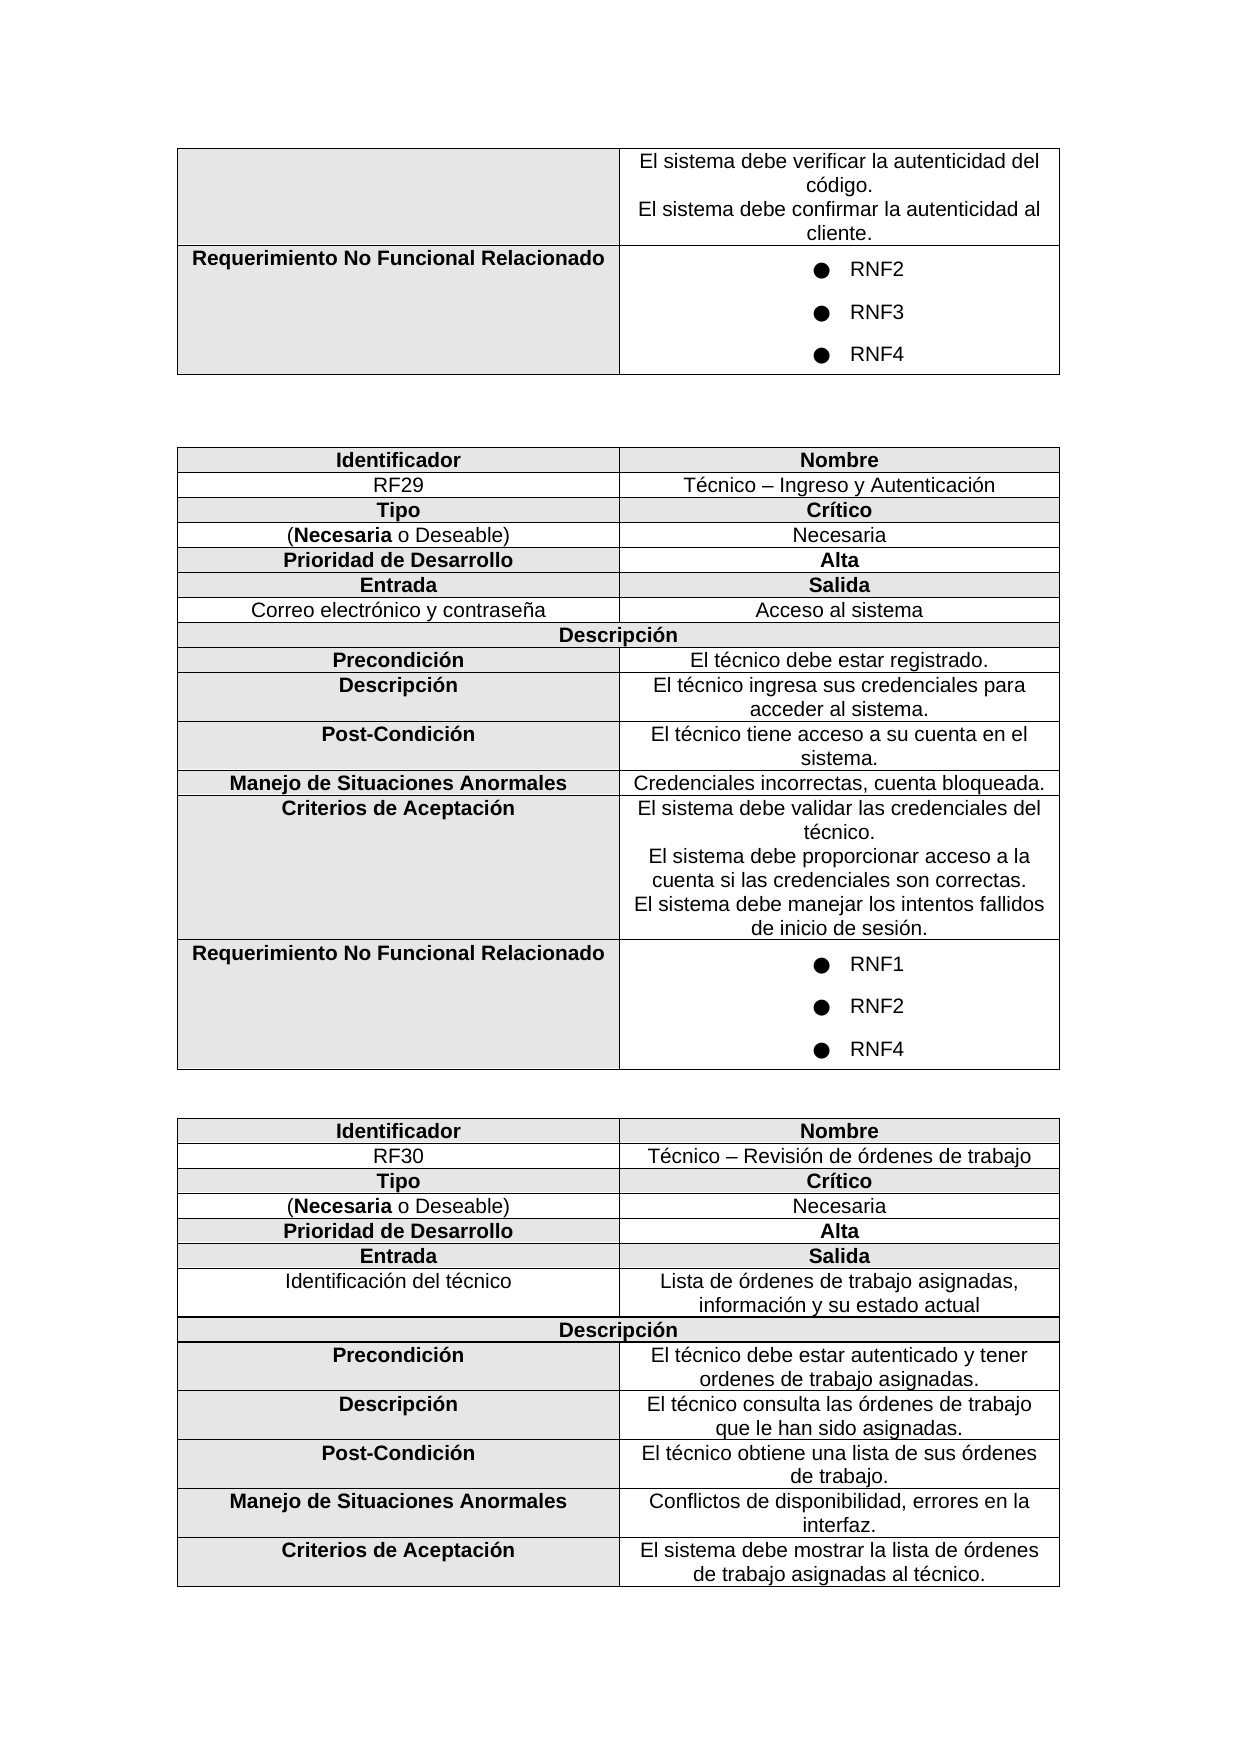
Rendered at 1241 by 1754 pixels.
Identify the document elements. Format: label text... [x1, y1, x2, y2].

table_cell Post-Condición [178, 1440, 619, 1488]
table_cell Requerimiento No Funcional Relacionado [178, 246, 619, 374]
table_cell Necesaria [620, 1194, 1059, 1217]
table_header Identificador [178, 1119, 619, 1142]
table_cell Crítico [620, 498, 1059, 522]
table_cell Entrada [178, 1244, 619, 1267]
table_cell Acceso al sistema [620, 598, 1059, 622]
table_cell Técnico – Revisión de órdenes de trabajo [620, 1144, 1059, 1167]
table_cell El técnico debe estar autenticado y tener ordenes de trabajo asignadas. [620, 1343, 1059, 1390]
table_cell Precondición [178, 648, 619, 672]
table_cell Descripción [178, 1391, 619, 1439]
table_cell Prioridad de Desarrollo [178, 1219, 619, 1242]
table_cell Descripción [178, 673, 619, 721]
table_cell Salida [620, 1244, 1059, 1267]
table_header Identificador [178, 448, 619, 472]
table_cell (Necesaria o Deseable) [178, 523, 619, 547]
table_cell RNF1 RNF2 RNF4 [620, 940, 1059, 1068]
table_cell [178, 149, 619, 244]
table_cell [620, 1538, 1059, 1586]
table_cell El técnico consulta las órdenes de trabajo que le han sido asignadas. [620, 1391, 1059, 1439]
table_cell RF29 [178, 473, 619, 497]
table_cell (Necesaria o Deseable) [178, 1194, 619, 1217]
table_cell Requerimiento No Funcional Relacionado [178, 940, 619, 1068]
table_cell El técnico debe estar registrado. [620, 648, 1059, 672]
table_cell RNF2 RNF3 RNF4 [620, 246, 1059, 374]
table_header Nombre [620, 448, 1059, 472]
table_cell El sistema debe validar las credenciales del técnico. El sistema debe proporcionar acceso a la cuenta si las credenciales son correctas. El sistema debe manejar los intentos fallidos de inicio de sesión. [620, 796, 1059, 939]
table_cell Tipo [178, 498, 619, 522]
table_cell Credenciales incorrectas, cuenta bloqueada. [620, 771, 1059, 794]
table_cell Manejo de Situaciones Anormales [178, 1489, 619, 1537]
table_cell Correo electrónico y contraseña [178, 598, 619, 622]
table_cell RF30 [178, 1144, 619, 1167]
table_cell Post-Condición [178, 722, 619, 769]
table_cell Necesaria [620, 523, 1059, 547]
table_cell Tipo [178, 1169, 619, 1192]
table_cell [620, 149, 1059, 244]
table_cell Identificación del técnico [178, 1269, 619, 1316]
table_cell Técnico – Ingreso y Autenticación [620, 473, 1059, 497]
table_header Nombre [620, 1119, 1059, 1142]
table_cell Descripción [178, 1318, 1059, 1341]
table_cell Salida [620, 573, 1059, 597]
table_cell Lista de órdenes de trabajo asignadas, información y su estado actual [620, 1269, 1059, 1316]
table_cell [178, 1538, 619, 1586]
table_cell El técnico ingresa sus credenciales para acceder al sistema. [620, 673, 1059, 721]
table_cell Conflictos de disponibilidad, errores en la interfaz. [620, 1489, 1059, 1537]
table_cell Crítico [620, 1169, 1059, 1192]
table_cell Alta [620, 548, 1059, 572]
table_cell El técnico tiene acceso a su cuenta en el sistema. [620, 722, 1059, 769]
table_cell Entrada [178, 573, 619, 597]
table_cell Manejo de Situaciones Anormales [178, 771, 619, 794]
table_cell El técnico obtiene una lista de sus órdenes de trabajo. [620, 1440, 1059, 1488]
table_cell Criterios de Aceptación [178, 796, 619, 939]
table_cell Alta [620, 1219, 1059, 1242]
table_cell Prioridad de Desarrollo [178, 548, 619, 572]
table_cell Precondición [178, 1343, 619, 1390]
table_cell Descripción [178, 623, 1059, 647]
